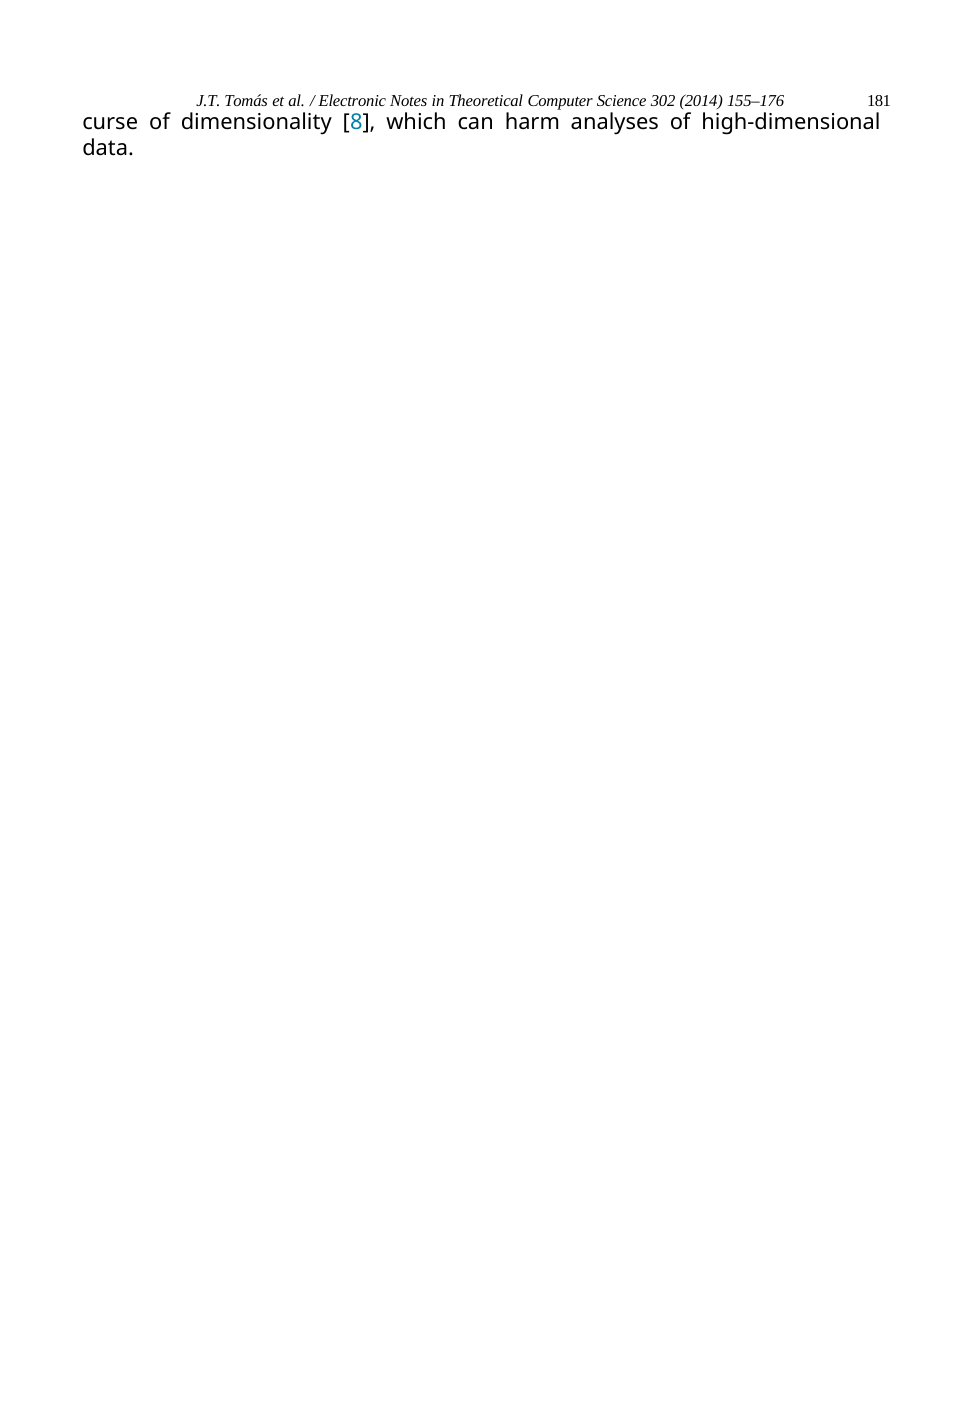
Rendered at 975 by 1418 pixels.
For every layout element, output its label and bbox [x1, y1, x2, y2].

text [82, 108, 881, 162]
